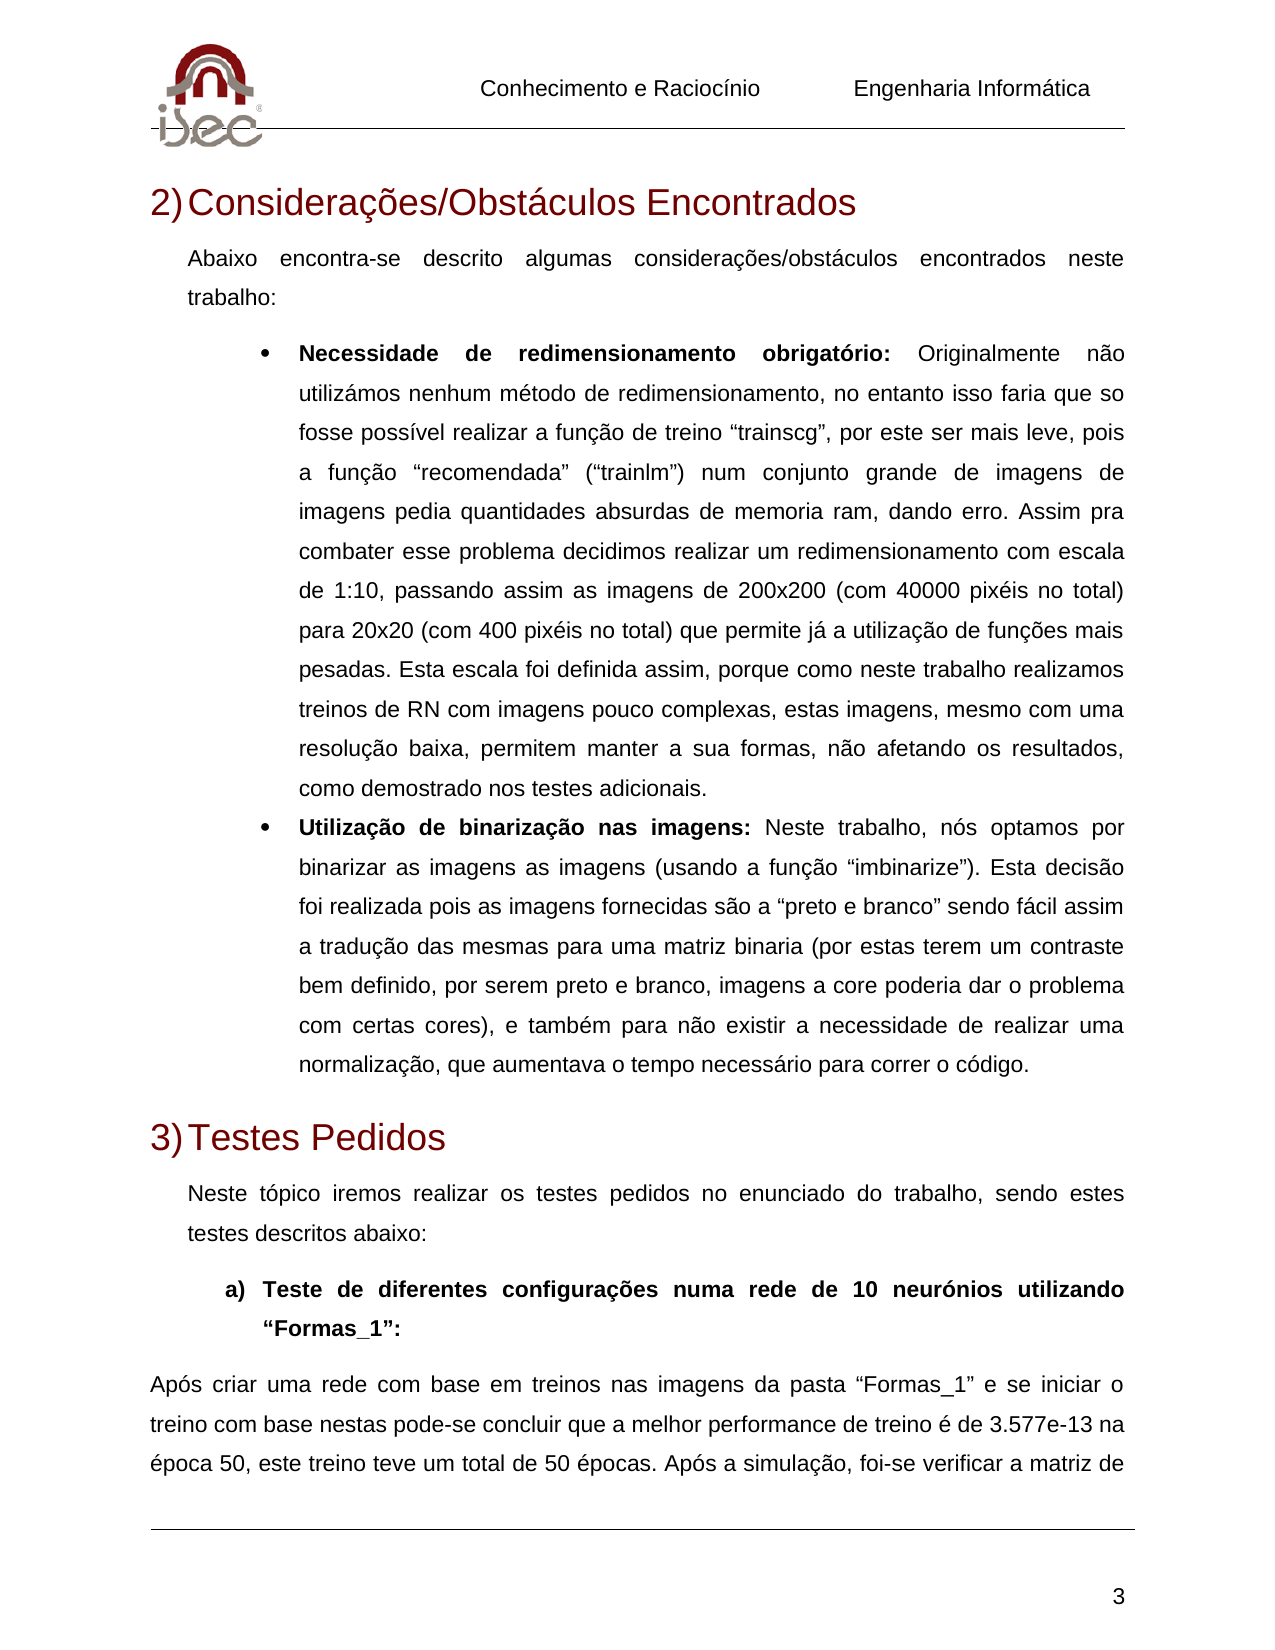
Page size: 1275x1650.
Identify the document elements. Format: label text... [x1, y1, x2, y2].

list Utilização de binarização nas imagens: Neste trabalho, nós optamos por binarizar as imagens as imagens (usando a função “imbinarize”). Esta decisão foi realizada pois as imagens fornecidas são a “preto e branco” sendo fácil assim a tradução das mesmas para uma matriz binaria (por estas terem um contraste bem definido, por serem preto e branco, imagens a core poderia dar o problema com certas cores), e também para não existir a necessidade de realizar uma normalização, que aumentava o tempo necessário para correr o código. [261, 814, 1125, 1077]
picture [152, 43, 263, 147]
subtitle Considerações/Obstáculos Encontrados [150, 180, 1125, 223]
text Abaixo encontra-se descrito algumas considerações/obstáculos encontrados neste trabalho: [187, 245, 1125, 311]
text Neste tópico iremos realizar os testes pedidos no enunciado do trabalho, sendo estes testes descritos abaixo: [187, 1180, 1125, 1246]
list Teste de diferentes configurações numa rede de 10 neurónios utilizando “Formas_1”: [225, 1276, 1125, 1342]
list Necessidade de redimensionamento obrigatório: Originalmente não utilizámos nenhum método de redimensionamento, no entanto isso faria que so fosse possível realizar a função de treino “trainscg”, por este ser mais leve, pois a função “recomendada” (“trainlm”) num conjunto grande de imagens de imagens pedia quantidades absurdas de memoria ram, dando erro. Assim pra combater esse problema decidimos realizar um redimensionamento com escala de 1:10, passando assim as imagens de 200x200 (com 40000 pixéis no total) para 20x20 (com 400 pixéis no total) que permite já a utilização de funções mais pesadas. Esta escala foi definida assim, porque como neste trabalho realizamos treinos de RN com imagens pouco complexas, estas imagens, mesmo com uma resolução baixa, permitem manter a sua formas, não afetando os resultados, como demostrado nos testes adicionais. [261, 340, 1125, 801]
subtitle Testes Pedidos [150, 1116, 1125, 1159]
